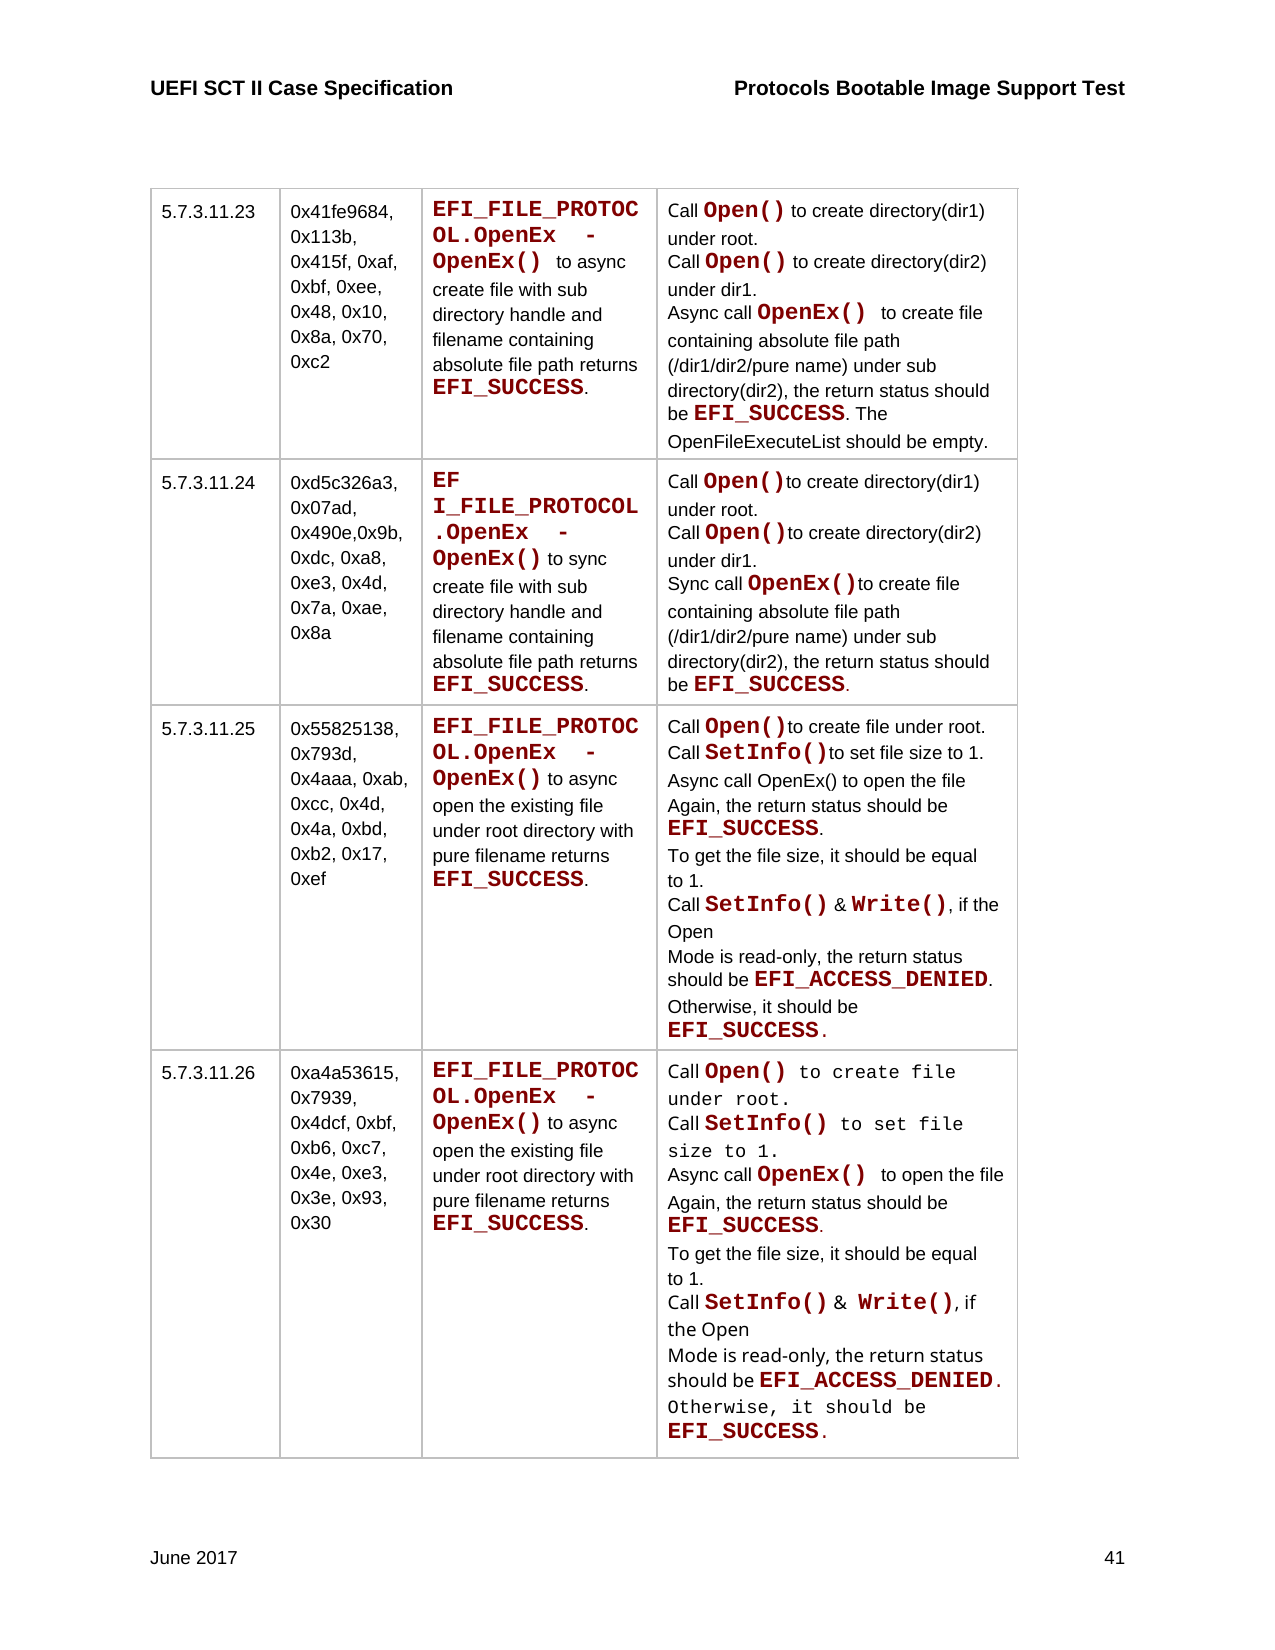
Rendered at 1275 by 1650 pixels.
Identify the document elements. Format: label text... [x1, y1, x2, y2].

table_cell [658, 1051, 1017, 1457]
table_cell 0x55825138, 0x793d, 0x4aaa, 0xab, 0xcc, 0x4d, 0x4a, 0xbd, 0xb2, 0x17, 0xef [281, 706, 421, 1049]
table_cell 5.7.3.11.25 [152, 706, 279, 1049]
table_cell 5.7.3.11.23 [152, 189, 279, 458]
table_cell Call Open()to create directory(dir1) under root. Call Open()to create directory(dir2) under dir1. Sync call OpenEx()to create file containing absolute file path (/dir1/dir2/pure name) under sub directory(dir2), the return status should be EFI_SUCCESS. [658, 460, 1017, 704]
table_cell 5.7.3.11.26 [152, 1051, 279, 1457]
table_cell 0x41fe9684, 0x113b, 0x415f, 0xaf, 0xbf, 0xee, 0x48, 0x10, 0x8a, 0x70, 0xc2 [281, 189, 421, 458]
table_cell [423, 189, 656, 458]
table_cell 0xa4a53615, 0x7939, 0x4dcf, 0xbf, 0xb6, 0xc7, 0x4e, 0xe3, 0x3e, 0x93, 0x30 [281, 1051, 421, 1457]
table_cell EFI_FILE_PROTOCOL.OpenEx - OpenEx() to sync create file with sub directory handle and filename containing absolute file path returns EFI_SUCCESS. [423, 460, 656, 704]
table_cell 0xd5c326a3, 0x07ad, 0x490e,0x9b, 0xdc, 0xa8, 0xe3, 0x4d, 0x7a, 0xae, 0x8a [281, 460, 421, 704]
table_cell 5.7.3.11.24 [152, 460, 279, 704]
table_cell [423, 1051, 656, 1457]
table_cell EFI_FILE_PROTOCOL.OpenEx - OpenEx() to async open the existing file under root directory with pure filename returns EFI_SUCCESS. [423, 706, 656, 1049]
table_cell Call Open() to create directory(dir1) under root. Call Open() to create directory(dir2) under dir1. Async call OpenEx() to create file containing absolute file path (/dir1/dir2/pure name) under sub directory(dir2), the return status should be EFI_SUCCESS. The OpenFileExecuteList should be empty. [658, 189, 1017, 458]
